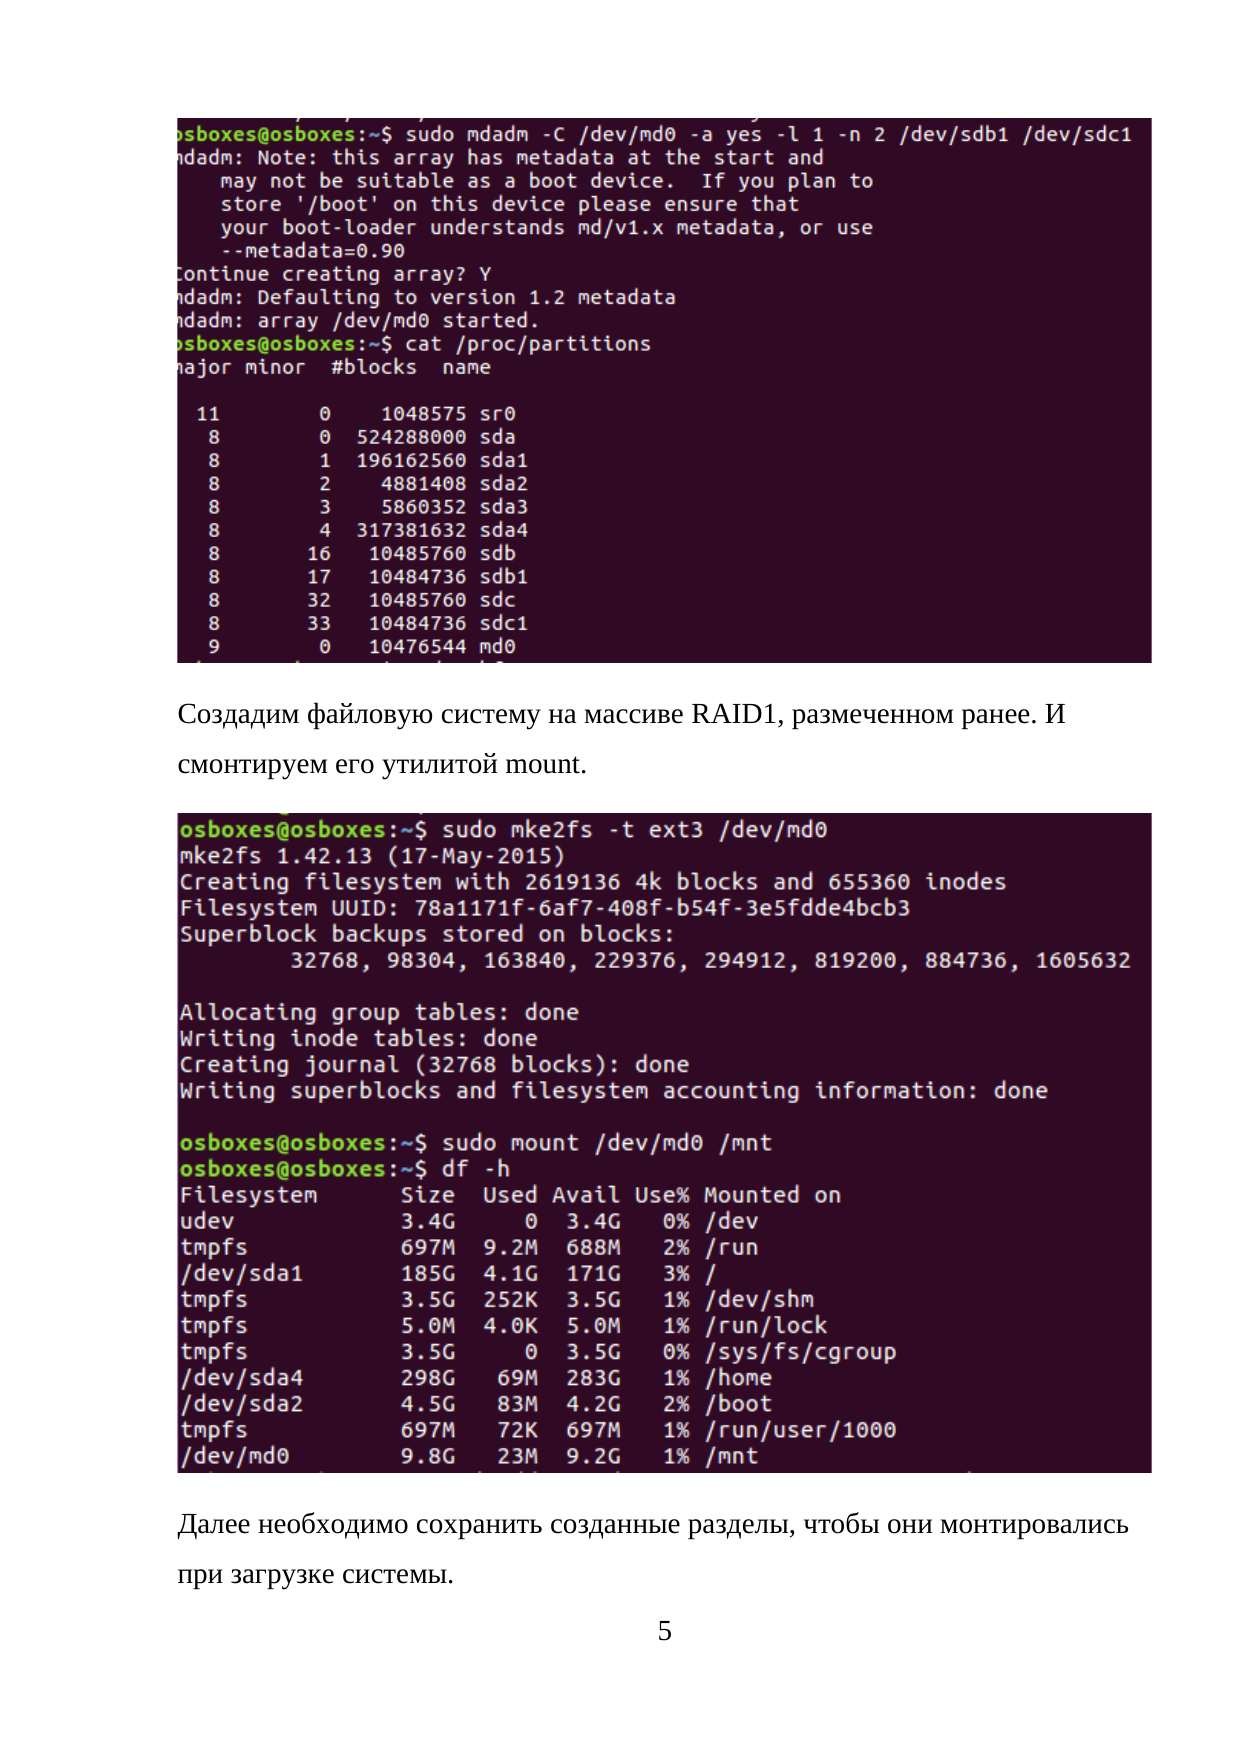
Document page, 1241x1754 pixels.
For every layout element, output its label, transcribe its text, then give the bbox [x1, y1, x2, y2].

text Далее необходимо сохранить созданные разделы, чтобы они монтировались при загрузке системы. [177, 1506, 1152, 1590]
text Создадим файловую систему на массиве RAID1, размеченном ранее. И смонтируем его утилитой mount. [177, 696, 1152, 780]
picture [177, 118, 1152, 663]
picture [177, 813, 1152, 1473]
